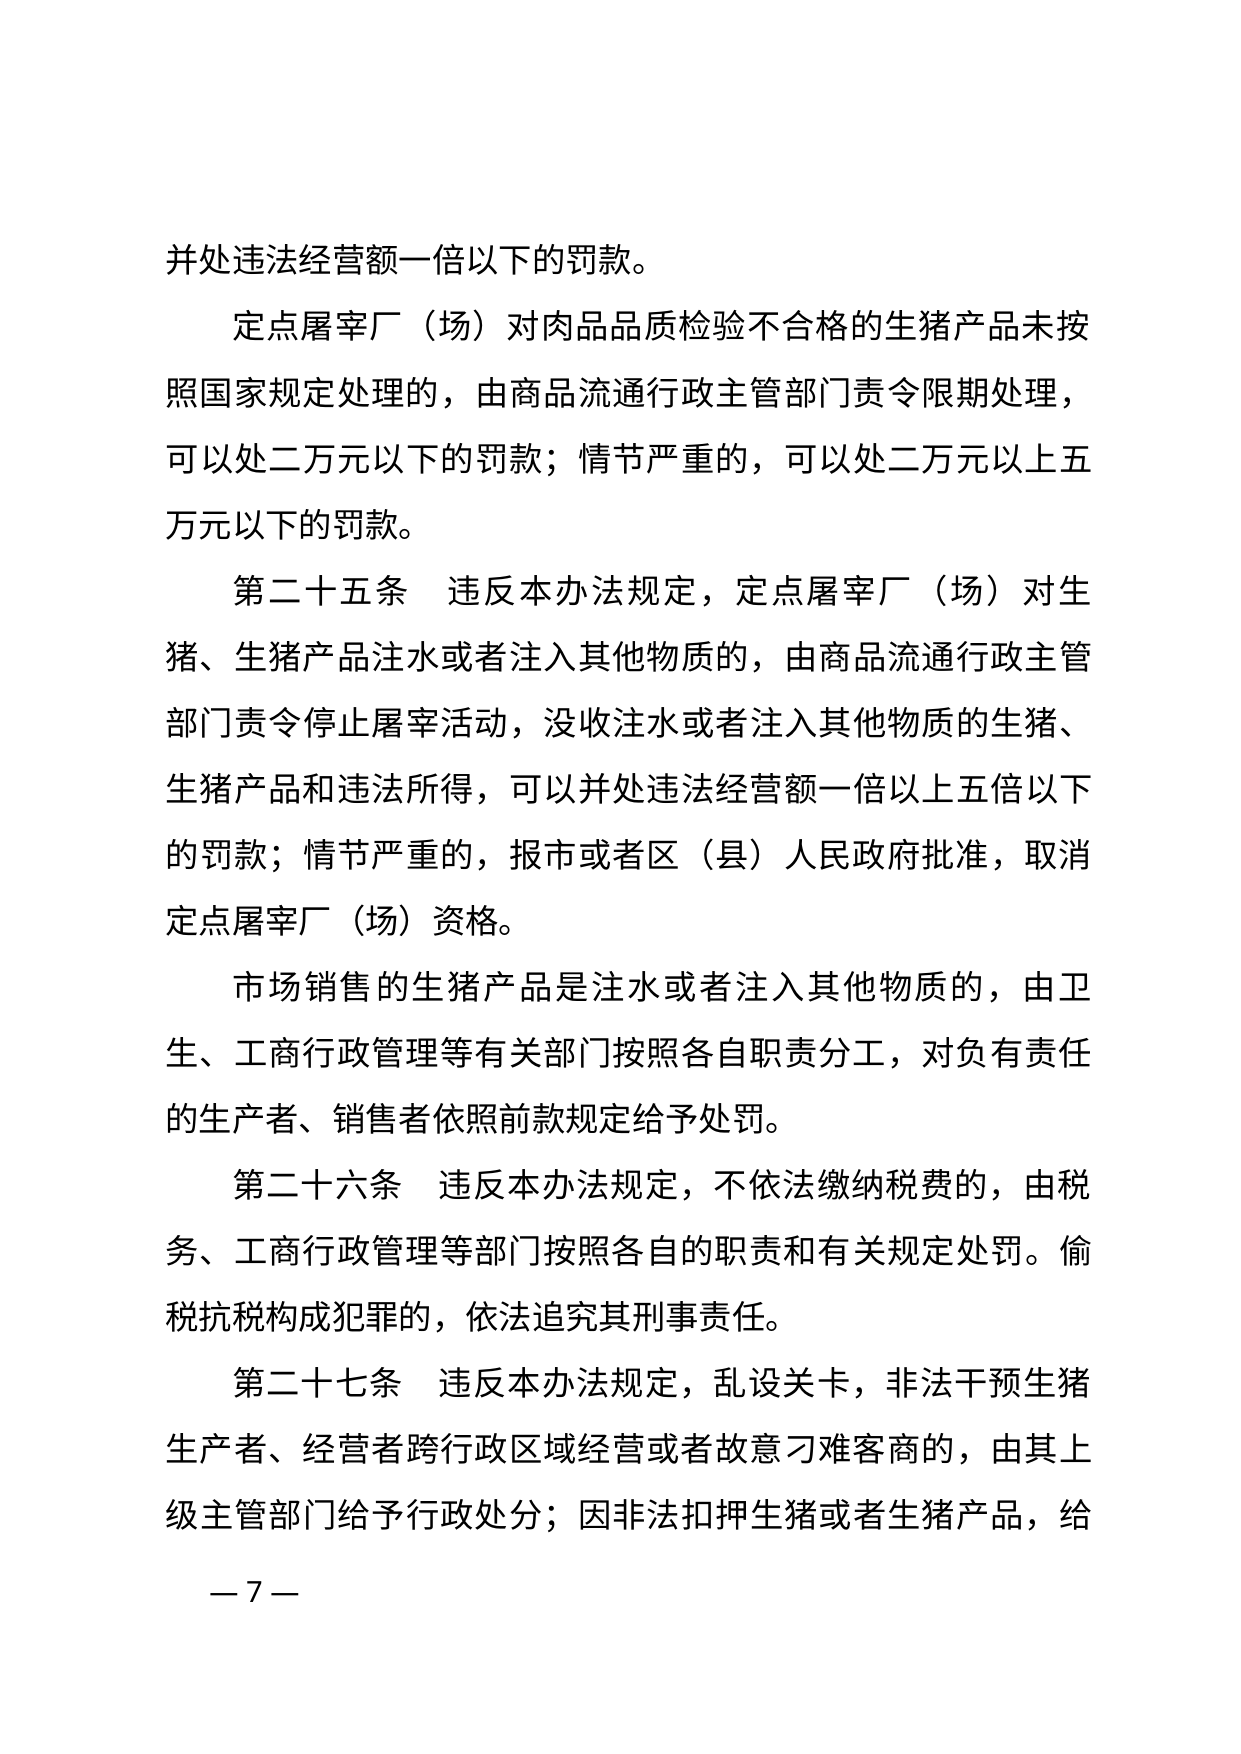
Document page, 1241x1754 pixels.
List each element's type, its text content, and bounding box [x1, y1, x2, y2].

text 第二十六条 违反本办法规定，不依法缴纳税费的，由税务、工商行政管理等部门按照各自的职责和有关规定处罚。偷税抗税构成犯罪的，依法追究其刑事责任。 [165, 1150, 1093, 1348]
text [165, 1348, 1093, 1546]
text 市场销售的生猪产品是注水或者注入其他物质的，由卫生、工商行政管理等有关部门按照各自职责分工，对负有责任的生产者、销售者依照前款规定给予处罚。 [165, 952, 1093, 1150]
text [165, 225, 1093, 291]
text 定点屠宰厂（场）对肉品品质检验不合格的生猪产品未按照国家规定处理的，由商品流通行政主管部门责令限期处理，可以处二万元以下的罚款；情节严重的，可以处二万元以上五万元以下的罚款。 [165, 291, 1093, 556]
text 第二十五条 违反本办法规定，定点屠宰厂（场）对生猪、生猪产品注水或者注入其他物质的，由商品流通行政主管部门责令停止屠宰活动，没收注水或者注入其他物质的生猪、生猪产品和违法所得，可以并处违法经营额一倍以上五倍以下的罚款；情节严重的，报市或者区（县）人民政府批准，取消定点屠宰厂（场）资格。 [165, 556, 1093, 952]
